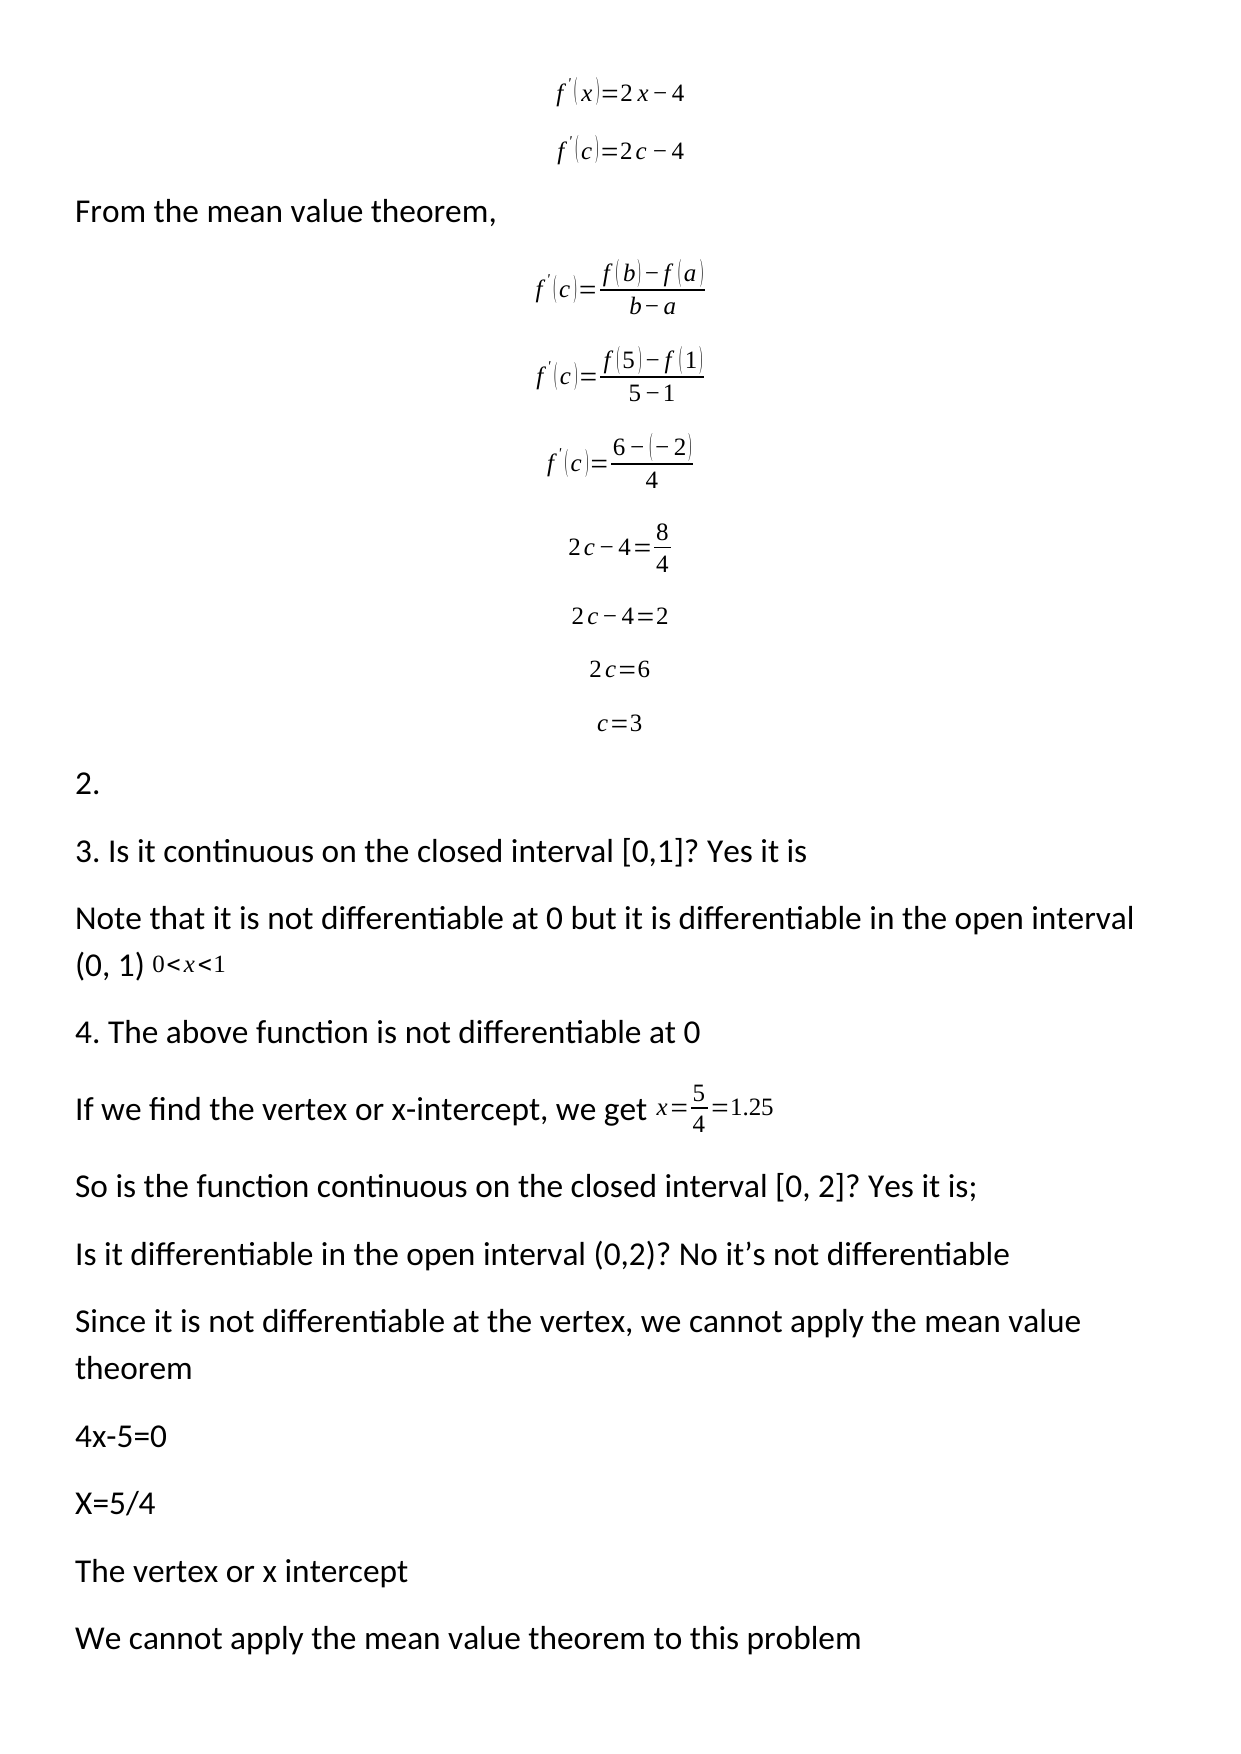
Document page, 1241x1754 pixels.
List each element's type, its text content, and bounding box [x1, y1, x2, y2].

text We cannot apply the mean value theorem to this problem [75, 1617, 1165, 1658]
text Is it differentiable in the open interval (0,2)? No it’s not differentiable [75, 1233, 1165, 1273]
text If we find the vertex or x-intercept, we get [75, 1079, 1165, 1138]
text So is the function continuous on the closed interval [0, 2]? Yes it is; [75, 1165, 1165, 1206]
text X=5/4 [75, 1482, 1165, 1523]
text 4x-5=0 [75, 1414, 1165, 1455]
text Since it is not differentiable at the vertex, we cannot apply the mean value theorem [75, 1300, 1165, 1388]
text From the mean value theorem, [75, 190, 1165, 231]
list The above function is not differentiable at 0 [75, 1012, 1165, 1052]
text Note that it is not differentiable at 0 but it is differentiable in the open interval (0, 1) [75, 897, 1165, 985]
text The vertex or x intercept [75, 1550, 1165, 1591]
list Is it continuous on the closed interval [0,1]? Yes it is [75, 829, 1165, 870]
